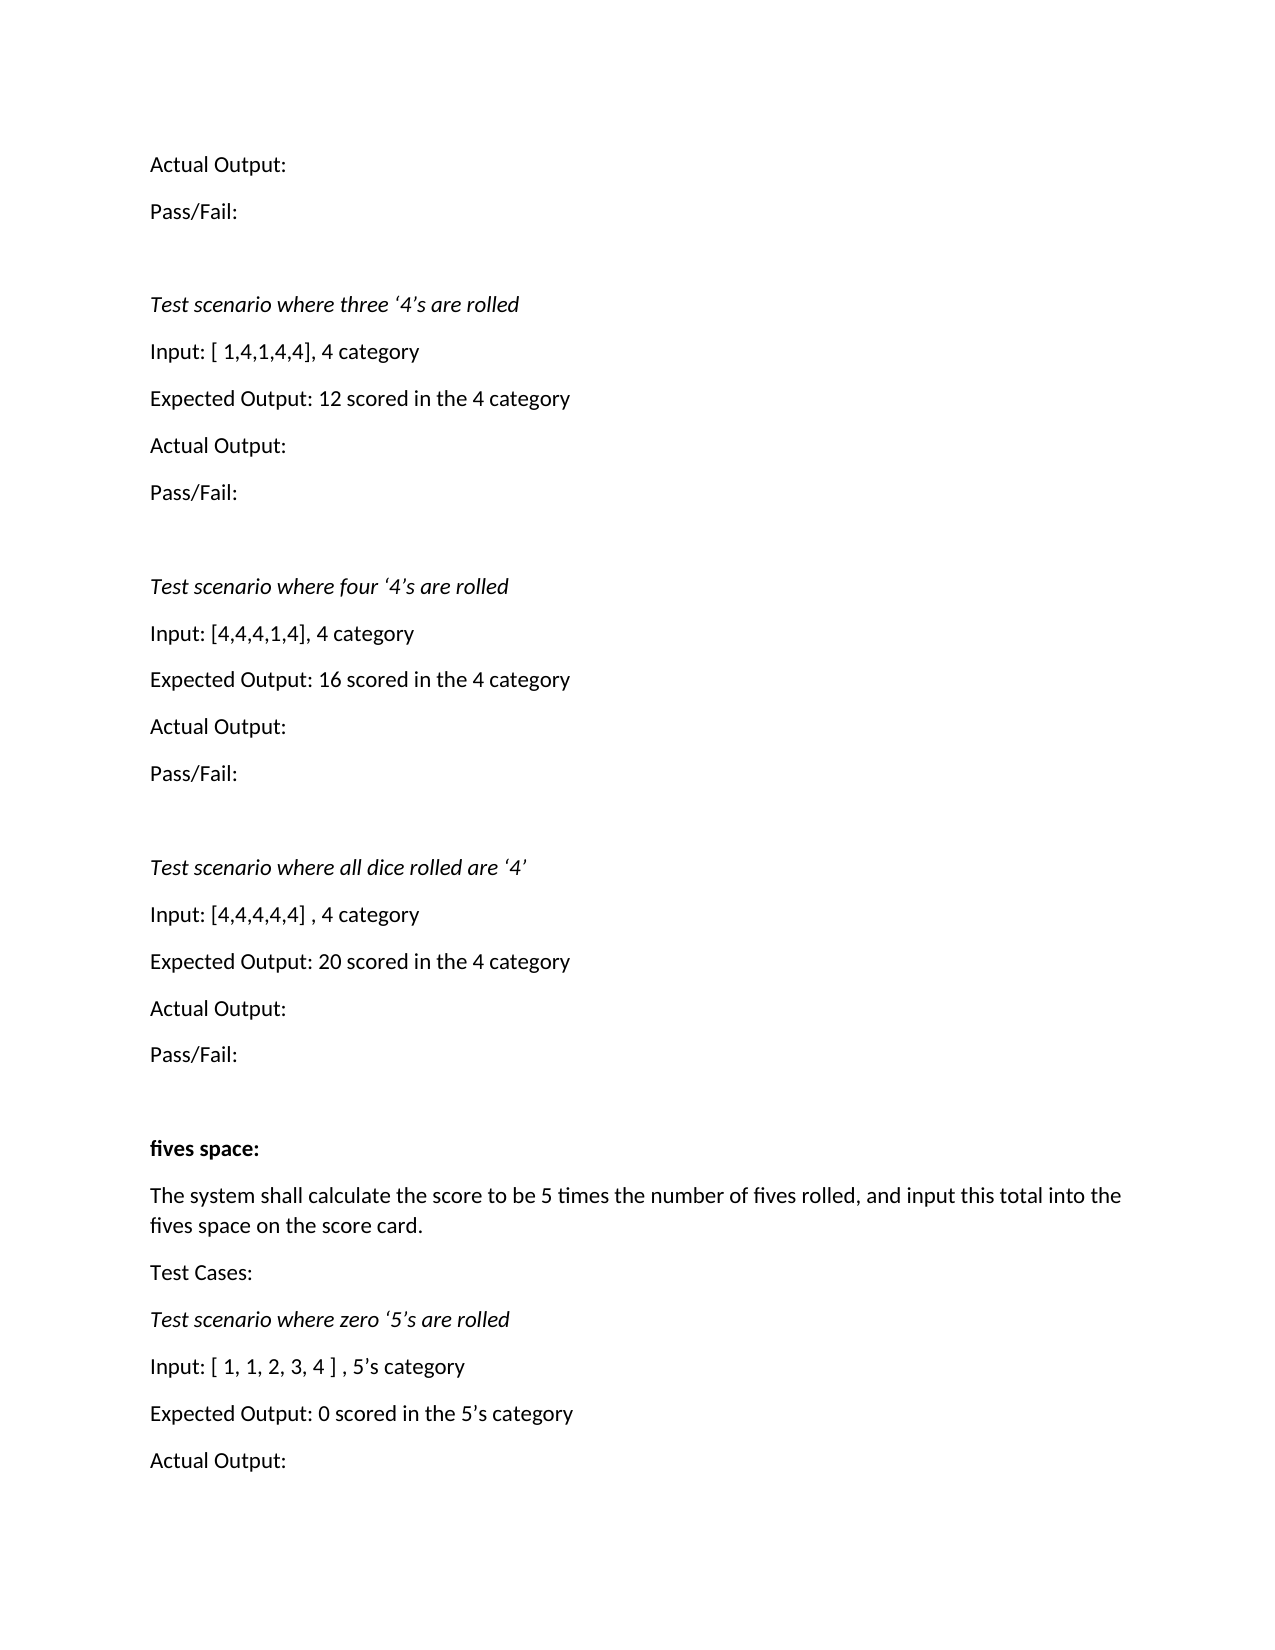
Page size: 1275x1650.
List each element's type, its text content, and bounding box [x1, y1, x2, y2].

text fives space: [150, 1134, 1125, 1162]
text Input: [ 1, 1, 2, 3, 4 ] , 5’s category [150, 1352, 1125, 1380]
text Input: [4,4,4,1,4], 4 category [150, 619, 1125, 647]
text Expected Output: 12 scored in the 4 category [150, 384, 1125, 412]
text Test scenario where four ‘4’s are rolled [150, 572, 1125, 600]
text Expected Output: 16 scored in the 4 category [150, 666, 1125, 694]
text Input: [4,4,4,4,4] , 4 category [150, 900, 1125, 928]
text Pass/Fail: [150, 478, 1125, 506]
text Test scenario where all dice rolled are ‘4’ [150, 853, 1125, 881]
text Actual Output: [150, 150, 1125, 178]
text Actual Output: [150, 712, 1125, 741]
text The system shall calculate the score to be 5 times the number of fives rolled, and input this total into the fives space on the score card. [150, 1181, 1125, 1239]
text Actual Output: [150, 431, 1125, 459]
text Input: [ 1,4,1,4,4], 4 category [150, 337, 1125, 366]
text Actual Output: [150, 994, 1125, 1022]
text Test scenario where three ‘4’s are rolled [150, 291, 1125, 319]
text Test Cases: [150, 1258, 1125, 1286]
text Pass/Fail: [150, 197, 1125, 225]
text Pass/Fail: [150, 759, 1125, 787]
text Pass/Fail: [150, 1041, 1125, 1069]
text Expected Output: 0 scored in the 5’s category [150, 1399, 1125, 1427]
text Expected Output: 20 scored in the 4 category [150, 947, 1125, 975]
text Test scenario where zero ‘5’s are rolled [150, 1305, 1125, 1333]
text Actual Output: [150, 1446, 1125, 1474]
